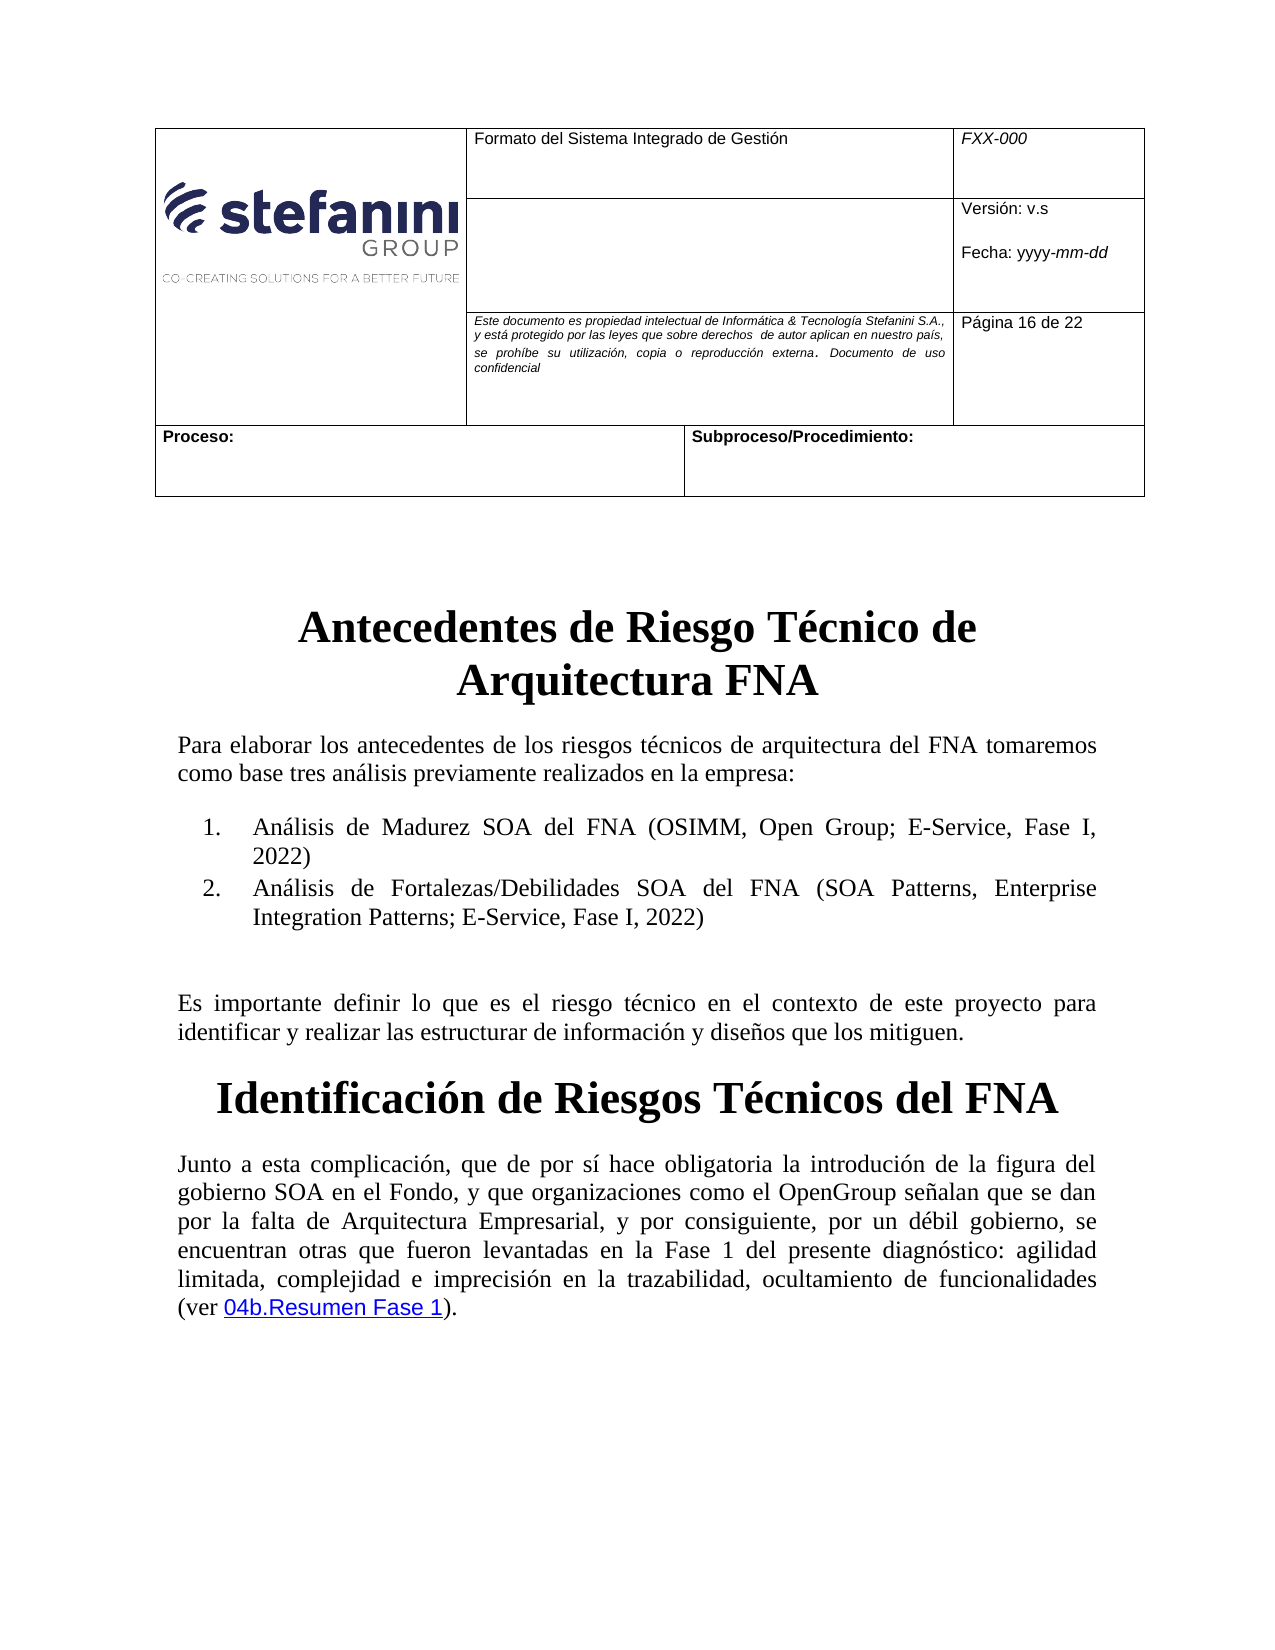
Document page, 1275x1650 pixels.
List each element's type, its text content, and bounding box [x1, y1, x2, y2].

list Análisis de Madurez SOA del FNA (OSIMM, Open Group; E-Service, Fase I, 2022) [202, 812, 1098, 870]
picture [162, 182, 460, 286]
text Es importante definir lo que es el riesgo técnico en el contexto de este proyecto para identificar y realizar las estructurar de información y diseños que los mitiguen. [177, 988, 1098, 1046]
text Para elaborar los antecedentes de los riesgos técnicos de arquitectura del FNA tomaremos como base tres análisis previamente realizados en la empresa: [177, 730, 1098, 787]
subtitle Identificación de Riesgos Técnicos del FNA [177, 1071, 1098, 1124]
list Análisis de Fortalezas/Debilidades SOA del FNA (SOA Patterns, Enterprise Integration Patterns; E-Service, Fase I, 2022) [202, 873, 1098, 931]
text Junto a esta complicación, que de por sí hace obligatoria la introdución de la figura del gobierno SOA en el Fondo, y que organizaciones como el OpenGroup señalan que se dan por la falta de Arquitectura Empresarial, y por consiguiente, por un débil gobierno, se encuentran otras que fueron levantadas en la Fase 1 del presente diagnóstico: agilidad limitada, complejidad e imprecisión en la trazabilidad, ocultamiento de funcionalidades (ver 04b.Resumen Fase 1). [177, 1149, 1098, 1321]
subtitle Antecedentes de Riesgo Técnico de Arquitectura FNA [177, 599, 1098, 705]
